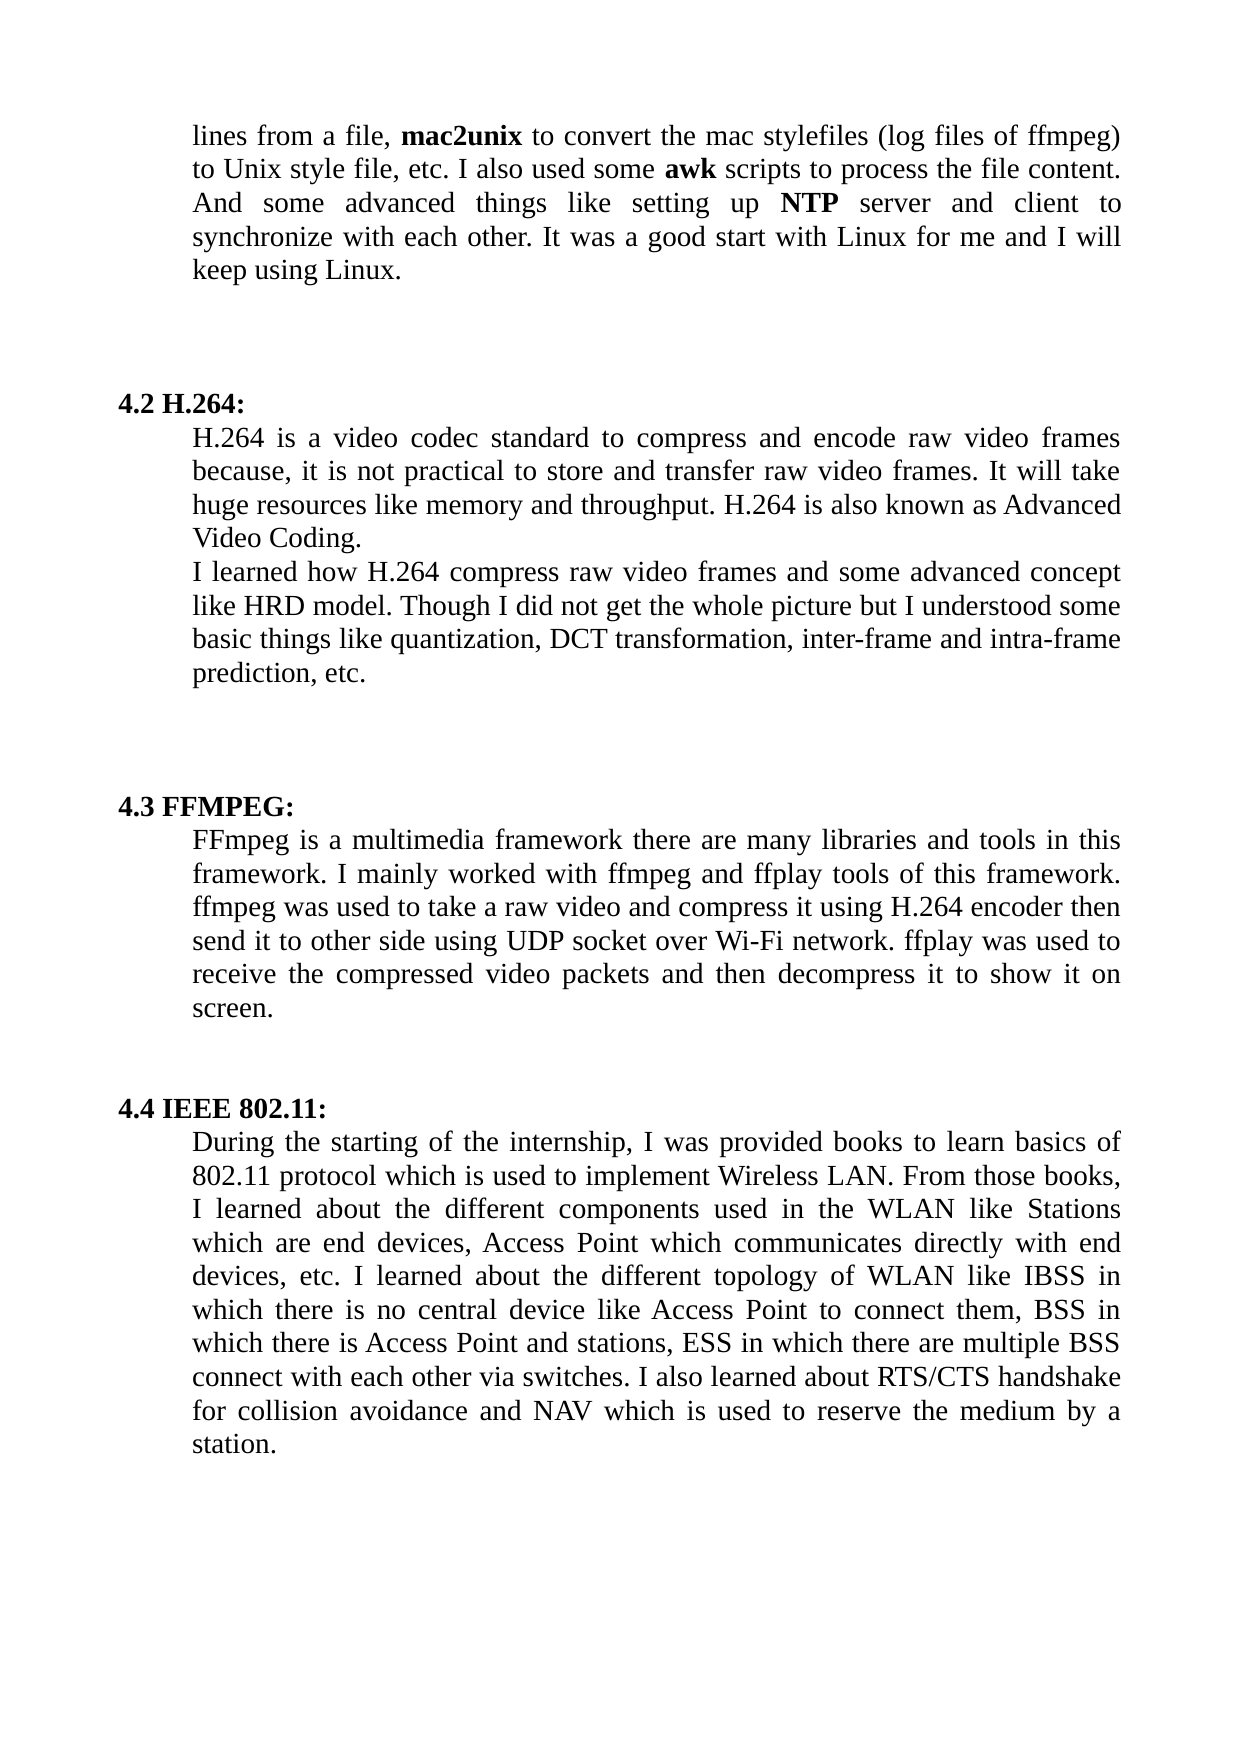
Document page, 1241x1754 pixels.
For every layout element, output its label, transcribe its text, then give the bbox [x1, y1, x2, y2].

text 4.4 IEEE 802.11: [118, 1091, 1122, 1124]
text FFmpeg is a multimedia framework there are many libraries and tools in this framework. I mainly worked with ffmpeg and ffplay tools of this framework. ffmpeg was used to take a raw video and compress it using H.264 encoder then send it to other side using UDP socket over Wi-Fi network. ffplay was used to receive the compressed video packets and then decompress it to show it on screen. [192, 822, 1122, 1024]
text I learned how H.264 compress raw video frames and some advanced concept like HRD model. Though I did not get the whole picture but I understood some basic things like quantization, DCT transformation, inter-frame and intra-frame prediction, etc. [192, 554, 1122, 688]
text 4.3 FFMPEG: [118, 789, 1122, 822]
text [192, 118, 1122, 286]
text During the starting of the internship, I was provided books to learn basics of 802.11 protocol which is used to implement Wireless LAN. From those books, I learned about the different components used in the WLAN like Stations which are end devices, Access Point which communicates directly with end devices, etc. I learned about the different topology of WLAN like IBSS in which there is no central device like Access Point to connect them, BSS in which there is Access Point and stations, ESS in which there are multiple BSS connect with each other via switches. I also learned about RTS/CTS handshake for collision avoidance and NAV which is used to reserve the medium by a station. [192, 1124, 1122, 1460]
text 4.2 H.264: [118, 386, 1122, 420]
text H.264 is a video codec standard to compress and encode raw video frames because, it is not practical to store and transfer raw video frames. It will take huge resources like memory and throughput. H.264 is also known as Advanced Video Coding. [192, 420, 1122, 554]
